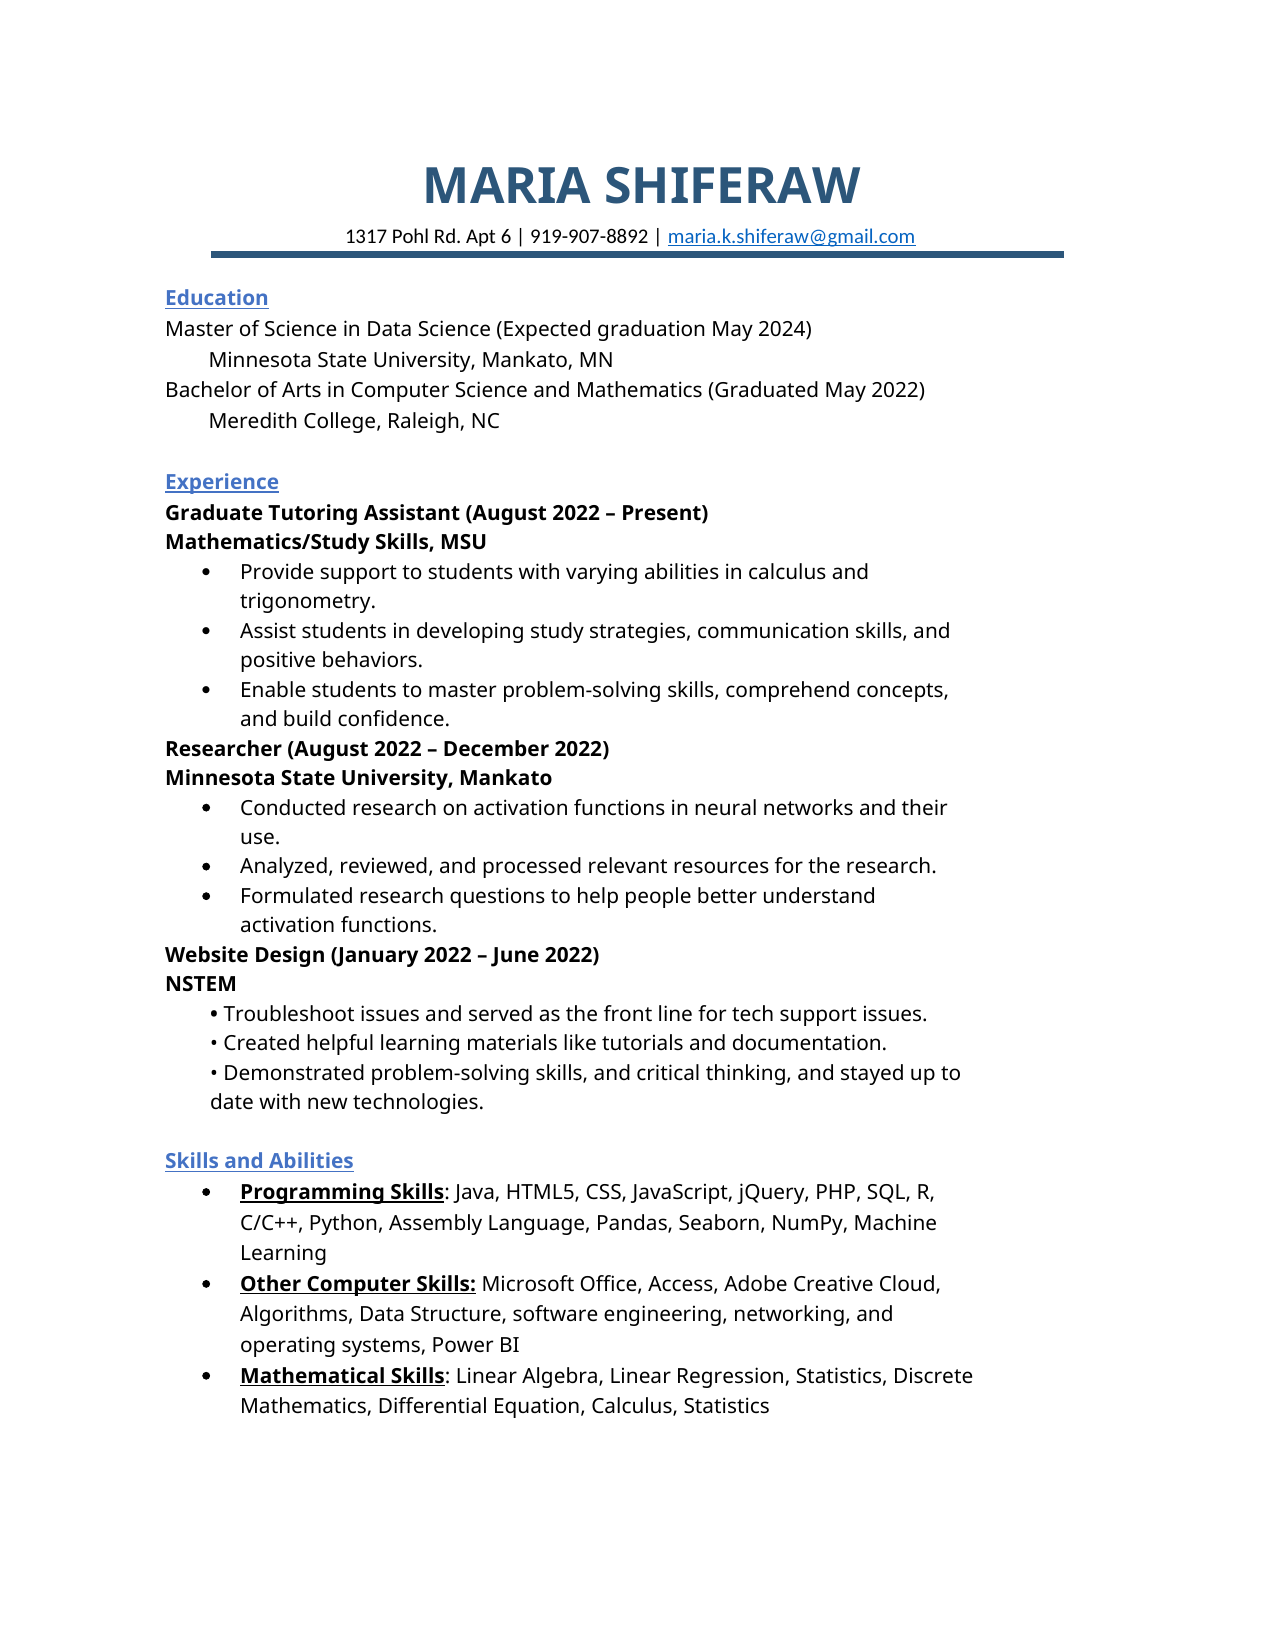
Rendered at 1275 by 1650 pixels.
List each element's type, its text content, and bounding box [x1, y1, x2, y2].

list NSTEM [165, 969, 975, 998]
list Other Computer Skills: Microsoft Office, Access, Adobe Creative Cloud, Algorithms, Data Structure, software engineering, networking, and operating systems, Power BI [202, 1269, 975, 1359]
text Meredith College, Raleigh, NC [165, 406, 975, 434]
text Minnesota State University, Mankato, MN [165, 345, 975, 373]
list Provide support to students with varying abilities in calculus and trigonometry. [202, 557, 975, 615]
list Programming Skills: Java, HTML5, CSS, JavaScript, jQuery, PHP, SQL, R, C/C++, Python, Assembly Language, Pandas, Seaborn, NumPy, Machine Learning [202, 1177, 975, 1267]
list • Demonstrated problem-solving skills, and critical thinking, and stayed up to date with new technologies. [210, 1058, 975, 1116]
list Analyzed, reviewed, and processed relevant resources for the research. [202, 852, 975, 880]
text Graduate Tutoring Assistant (August 2022 – Present) [165, 498, 975, 526]
text Master of Science in Data Science (Expected graduation May 2024) [165, 314, 975, 343]
text Mathematics/Study Skills, MSU [165, 527, 975, 556]
list Conducted research on activation functions in neural networks and their use. [202, 793, 975, 851]
text Researcher (August 2022 – December 2022) [165, 734, 975, 762]
text 1317 Pohl Rd. Apt 6 | 919-907-8892 | maria.k.shiferaw@gmail.com [285, 223, 975, 249]
list Formulated research questions to help people better understand activation functions. [202, 881, 975, 939]
text Skills and Abilities [165, 1146, 975, 1175]
text Experience [165, 467, 975, 496]
text Minnesota State University, Mankato [165, 763, 975, 792]
list • Troubleshoot issues and served as the front line for tech support issues. [210, 999, 975, 1027]
list Mathematical Skills: Linear Algebra, Linear Regression, Statistics, Discrete Mathematics, Differential Equation, Calculus, Statistics [202, 1361, 975, 1420]
text Bachelor of Arts in Computer Science and Mathematics (Graduated May 2022) [165, 375, 975, 404]
list • Created helpful learning materials like tutorials and documentation. [210, 1028, 975, 1057]
list Website Design (January 2022 – June 2022) [165, 940, 975, 968]
list Enable students to master problem-solving skills, comprehend concepts, and build confidence. [202, 675, 975, 733]
text MARIA SHIFERAW [308, 150, 975, 218]
list Assist students in developing study strategies, communication skills, and positive behaviors. [202, 616, 975, 674]
text Education [165, 251, 975, 312]
